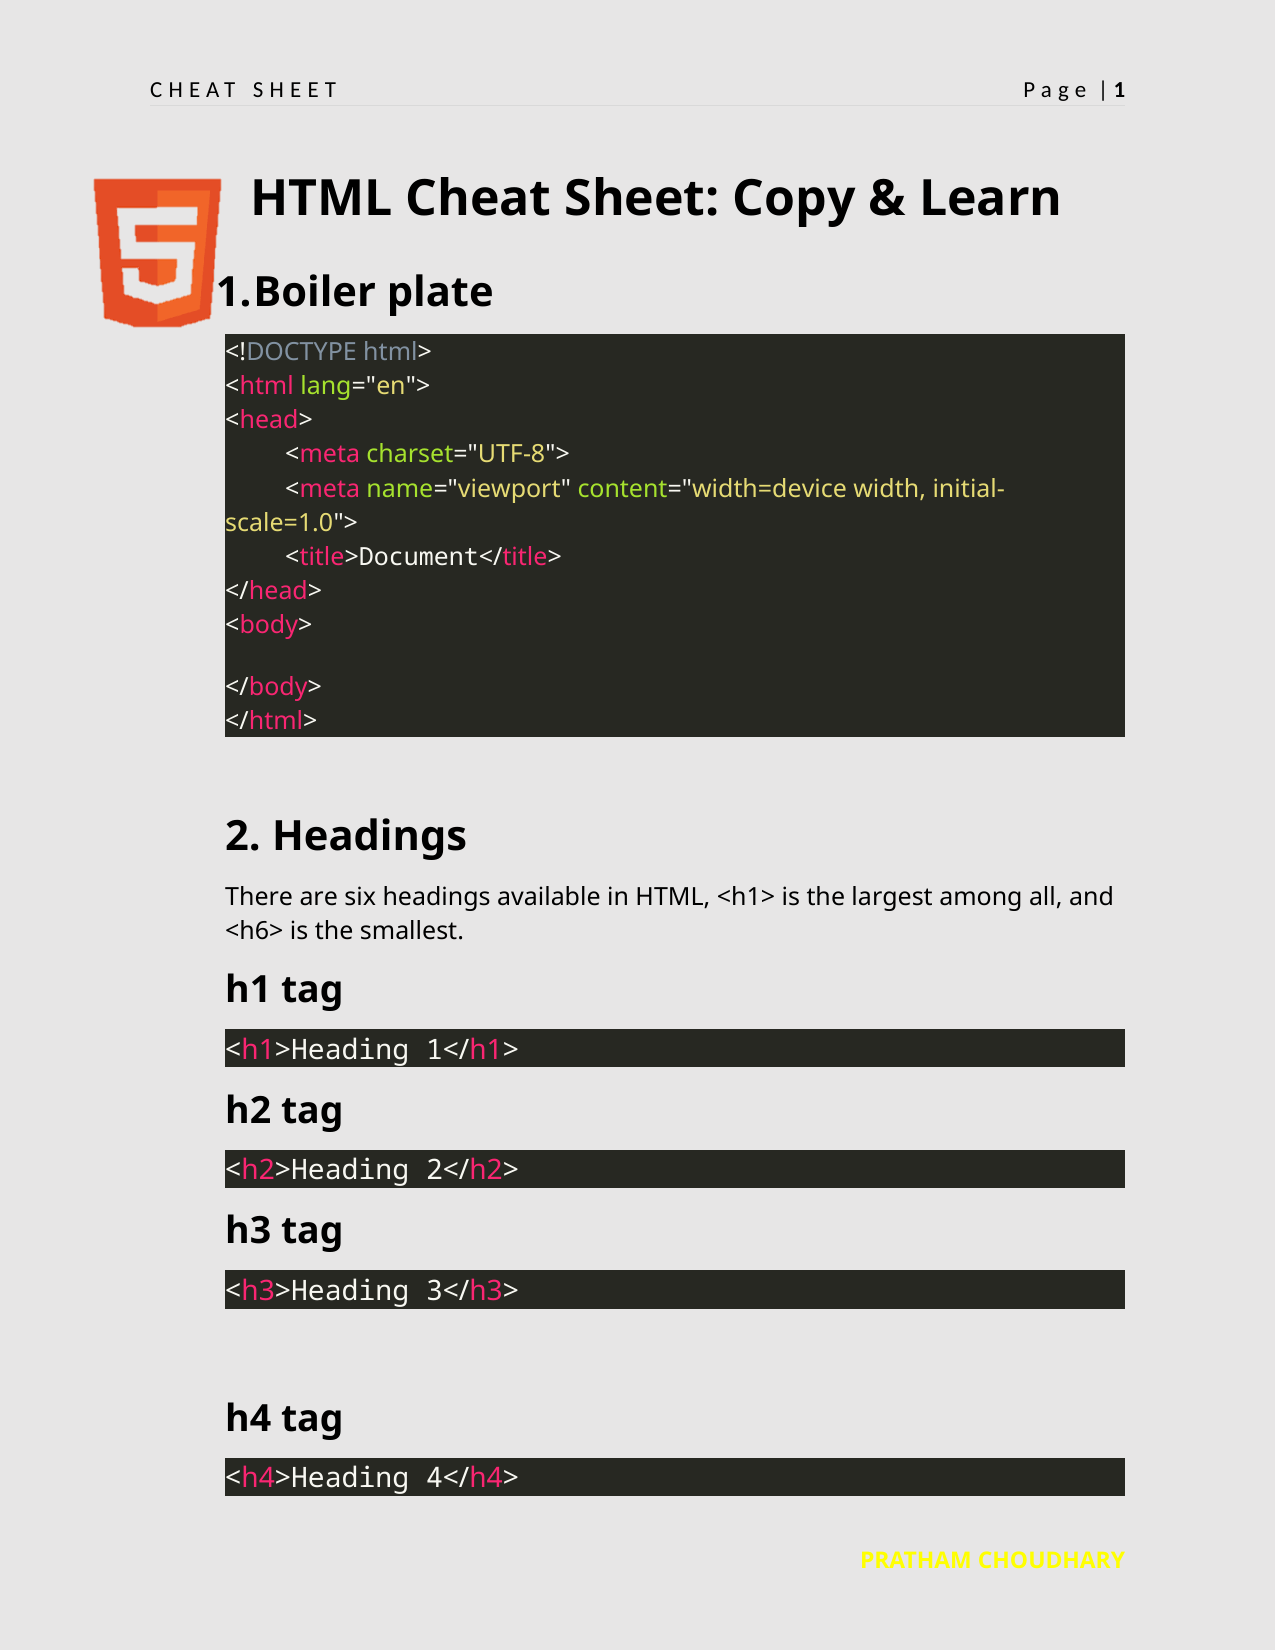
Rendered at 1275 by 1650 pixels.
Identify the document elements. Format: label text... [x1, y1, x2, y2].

list Headings [225, 806, 1125, 863]
text <h2>Heading 2</h2> [225, 1150, 1125, 1188]
text There are six headings available in HTML, <h1> is the largest among all, and <h6> is the smallest. [225, 879, 1125, 947]
text <h3>Heading 3</h3> [225, 1270, 1125, 1309]
text <h4>Heading 4</h4> [225, 1458, 1125, 1496]
text h1 tag [225, 962, 1125, 1013]
text h3 tag [225, 1204, 1125, 1255]
text <meta charset="UTF-8"> [225, 436, 1125, 470]
text h2 tag [225, 1083, 1125, 1134]
text </head> [225, 572, 1125, 606]
text <html lang="en"> [225, 368, 1125, 402]
text <body> [225, 606, 1125, 641]
text h4 tag [225, 1391, 1125, 1442]
list Boiler plate [263, 262, 1125, 318]
text HTML Cheat Sheet: Copy & Learn [263, 162, 1125, 230]
picture [51, 125, 263, 349]
text </body> [225, 668, 1125, 703]
text <title>Document</title> [225, 538, 1125, 572]
text <meta name="viewport" content="width=device width, initial-scale=1.0"> [225, 470, 1125, 538]
text <h1>Heading 1</h1> [225, 1029, 1125, 1067]
text <!DOCTYPE html> [225, 334, 1125, 368]
text <head> [225, 402, 1125, 436]
text </html> [225, 703, 1125, 737]
